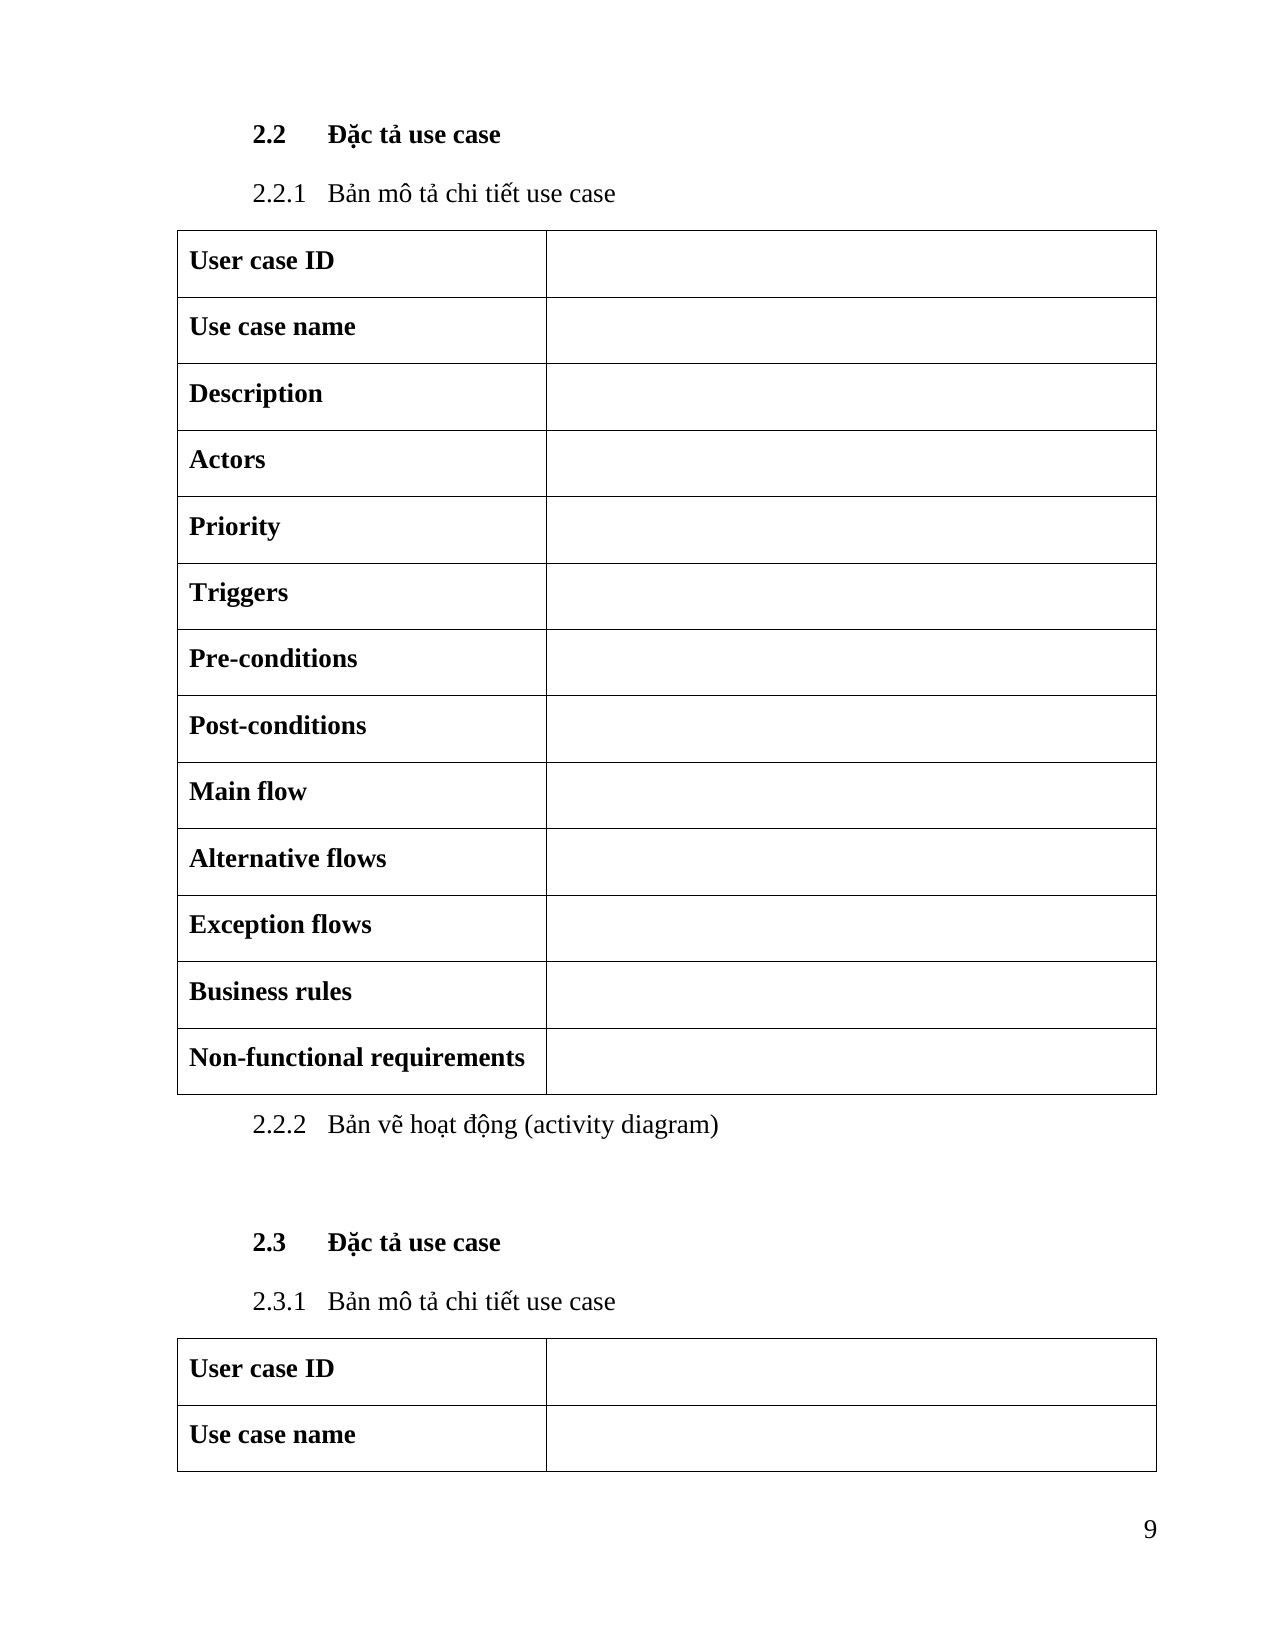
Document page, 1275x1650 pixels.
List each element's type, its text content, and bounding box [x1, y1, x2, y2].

table_cell Non-functional requirements [178, 1029, 546, 1094]
subtitle Bản vẽ hoạt động (activity diagram) [177, 1108, 1157, 1139]
table_header [547, 1339, 1156, 1404]
table_cell Triggers [178, 564, 546, 629]
table_cell [547, 630, 1156, 695]
table_cell [547, 431, 1156, 496]
table_cell Use case name [178, 298, 546, 363]
table_cell [547, 763, 1156, 828]
subtitle Đặc tả use case [177, 118, 1157, 149]
table_cell [547, 1406, 1156, 1471]
table_cell Alternative flows [178, 829, 546, 895]
table_cell [547, 364, 1156, 429]
table_cell [547, 829, 1156, 895]
table_cell [547, 1029, 1156, 1094]
table_cell [547, 497, 1156, 562]
table_cell Priority [178, 497, 546, 562]
table_cell Main flow [178, 763, 546, 828]
table_cell Post-conditions [178, 696, 546, 762]
table_header User case ID [178, 231, 546, 297]
table_cell [547, 896, 1156, 961]
table_cell [547, 298, 1156, 363]
table_cell [547, 962, 1156, 1028]
table_cell [547, 564, 1156, 629]
subtitle Bản mô tả chi tiết use case [177, 177, 1157, 208]
table_header User case ID [178, 1339, 546, 1404]
table_cell Actors [178, 431, 546, 496]
table_cell Business rules [178, 962, 546, 1028]
table_cell Use case name [178, 1406, 546, 1471]
subtitle Bản mô tả chi tiết use case [177, 1285, 1157, 1316]
subtitle Đặc tả use case [177, 1226, 1157, 1257]
table_cell [547, 696, 1156, 762]
table_cell Description [178, 364, 546, 429]
table_cell Pre-conditions [178, 630, 546, 695]
table_cell Exception flows [178, 896, 546, 961]
table_header [547, 231, 1156, 297]
